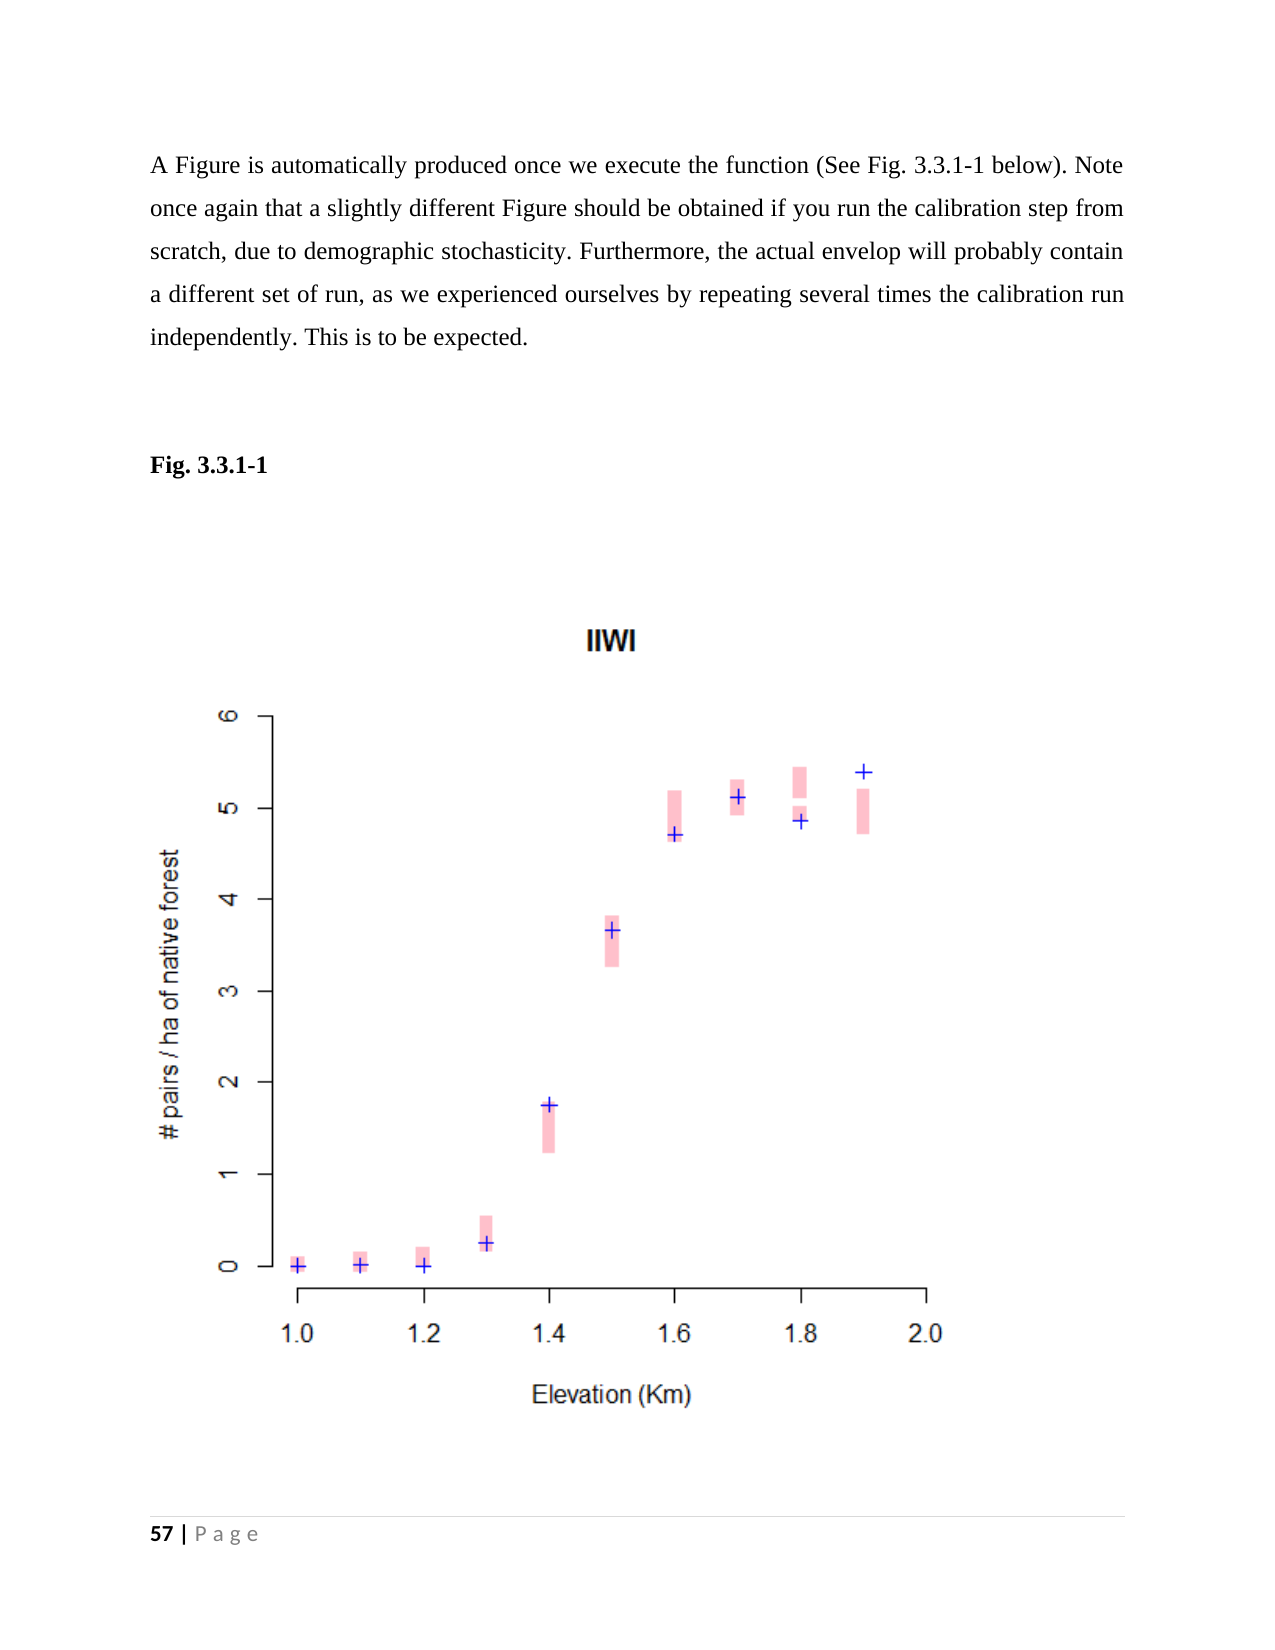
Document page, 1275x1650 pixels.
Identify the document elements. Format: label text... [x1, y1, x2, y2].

text Fig. 3.3.1-1 [150, 450, 1125, 479]
picture [150, 578, 1014, 1441]
text A Figure is automatically produced once we execute the function (See Fig. 3.3.1-1 below). Note once again that a slightly different Figure should be obtained if you run the calibration step from scratch, due to demographic stochasticity. Furthermore, the actual envelop will probably contain a different set of run, as we experienced ourselves by repeating several times the calibration run independently. This is to be expected. [150, 150, 1125, 351]
